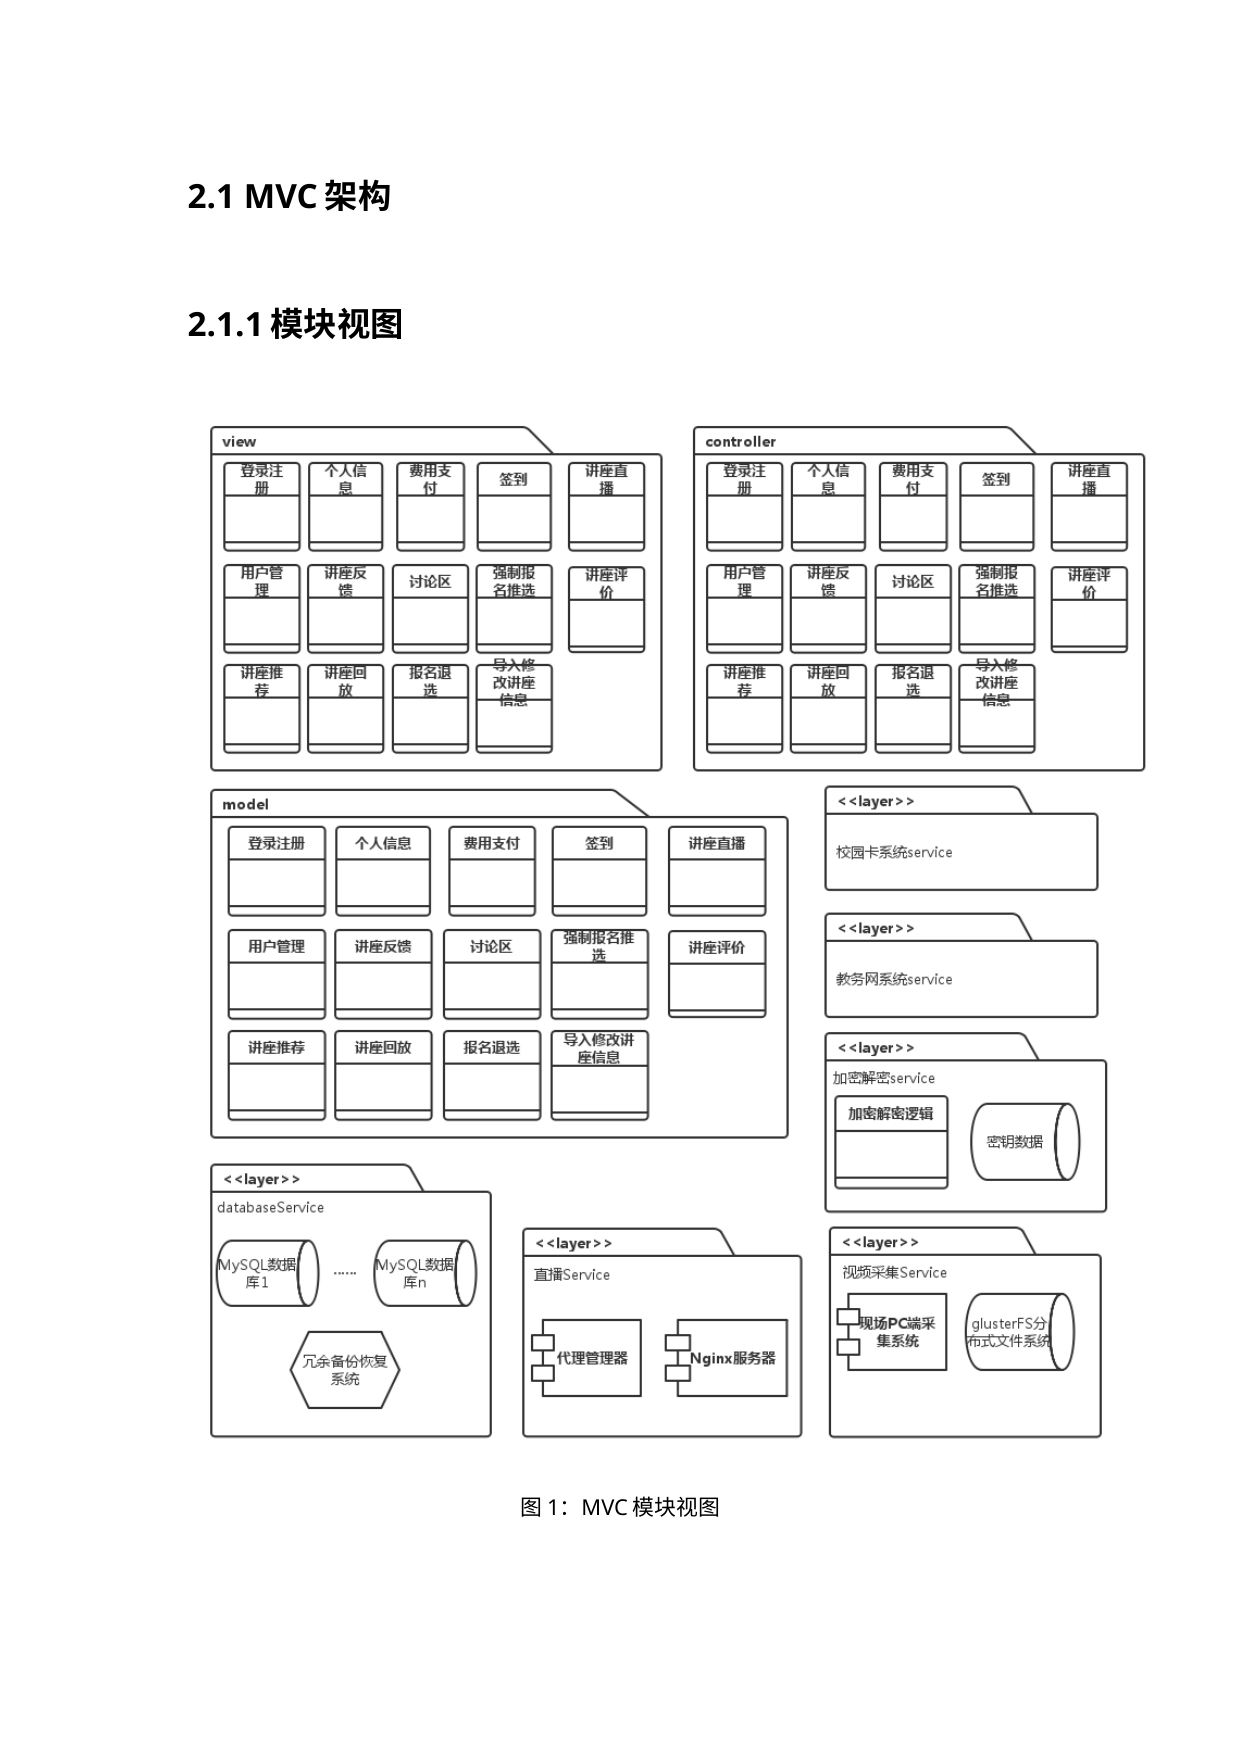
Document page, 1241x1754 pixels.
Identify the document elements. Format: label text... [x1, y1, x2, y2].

text 图1：MVC模块视图 [187, 1489, 1053, 1522]
picture [187, 416, 1156, 1471]
